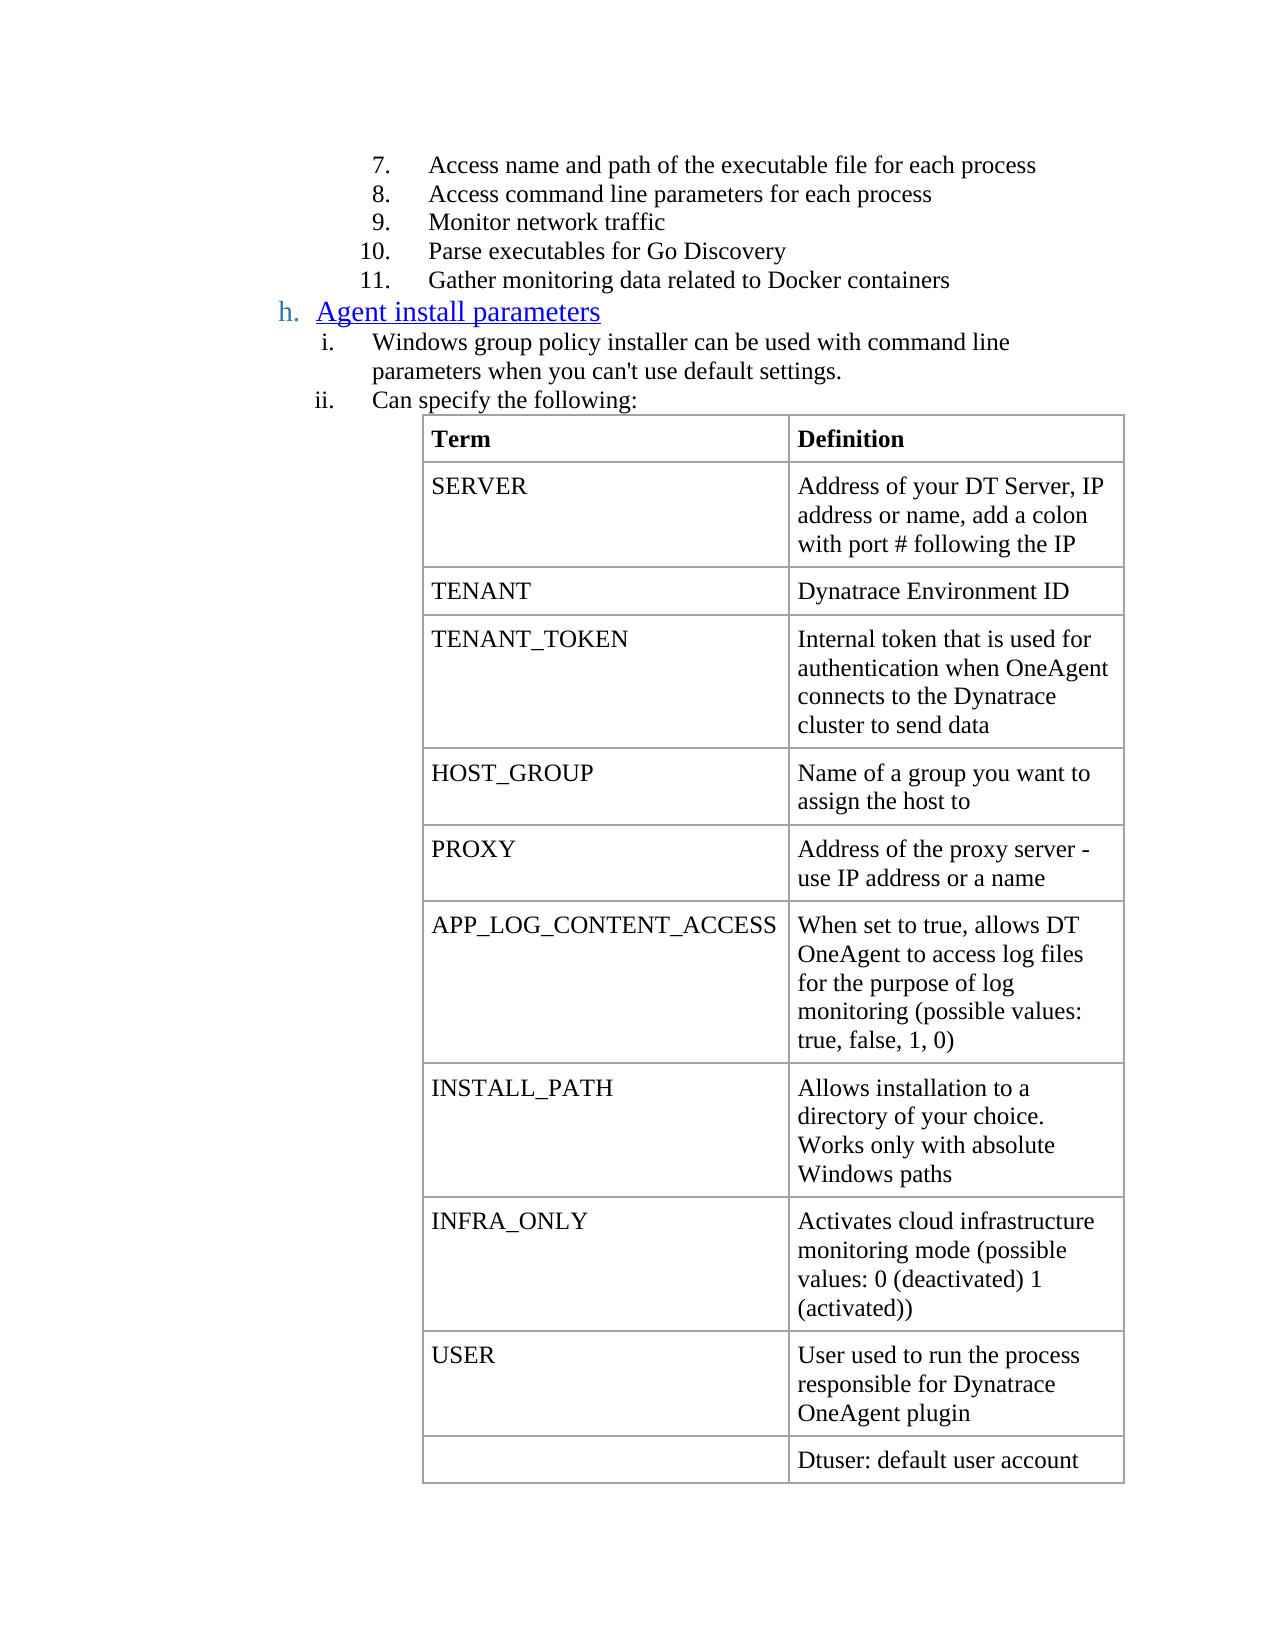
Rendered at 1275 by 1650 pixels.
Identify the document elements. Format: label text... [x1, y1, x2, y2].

table_cell User used to run the process responsible for Dynatrace OneAgent plugin [790, 1332, 1123, 1435]
table_cell Dynatrace Environment ID [790, 568, 1123, 613]
table_cell Address of the proxy server - use IP address or a name [790, 826, 1123, 900]
table_cell HOST_GROUP [424, 749, 788, 823]
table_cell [790, 1437, 1123, 1482]
list Agent install parameters [278, 294, 1125, 327]
list Access name and path of the executable file for each process [391, 150, 1125, 179]
table_cell Internal token that is used for authentication when OneAgent connects to the Dynatrace cluster to send data [790, 616, 1123, 747]
table_cell PROXY [424, 826, 788, 900]
list Access command line parameters for each process [391, 179, 1125, 207]
table_cell SERVER [424, 463, 788, 566]
list Windows group policy installer can be used with command line parameters when you can't use default settings. [334, 327, 1125, 385]
table_cell [424, 1437, 788, 1482]
table_cell Allows installation to a directory of your choice. Works only with absolute Windows paths [790, 1064, 1123, 1196]
table_header Definition [790, 416, 1123, 461]
list Can specify the following: [334, 385, 1125, 413]
list Monitor network traffic [391, 207, 1125, 236]
table_cell INSTALL_PATH [424, 1064, 788, 1196]
list Parse executables for Go Discovery [391, 236, 1125, 265]
table_cell When set to true, allows DT OneAgent to access log files for the purpose of log monitoring (possible values: true, false, 1, 0) [790, 902, 1123, 1062]
table_cell TENANT_TOKEN [424, 616, 788, 747]
table_cell Address of your DT Server, IP address or name, add a colon with port # following the IP [790, 463, 1123, 566]
table_cell Activates cloud infrastructure monitoring mode (possible values: 0 (deactivated) 1 (activated)) [790, 1198, 1123, 1330]
table_cell APP_LOG_CONTENT_ACCESS [424, 902, 788, 1062]
table_cell USER [424, 1332, 788, 1435]
table_cell INFRA_ONLY [424, 1198, 788, 1330]
table_header Term [424, 416, 788, 461]
table_cell TENANT [424, 568, 788, 613]
table_cell Name of a group you want to assign the host to [790, 749, 1123, 823]
list Gather monitoring data related to Docker containers [391, 265, 1125, 294]
